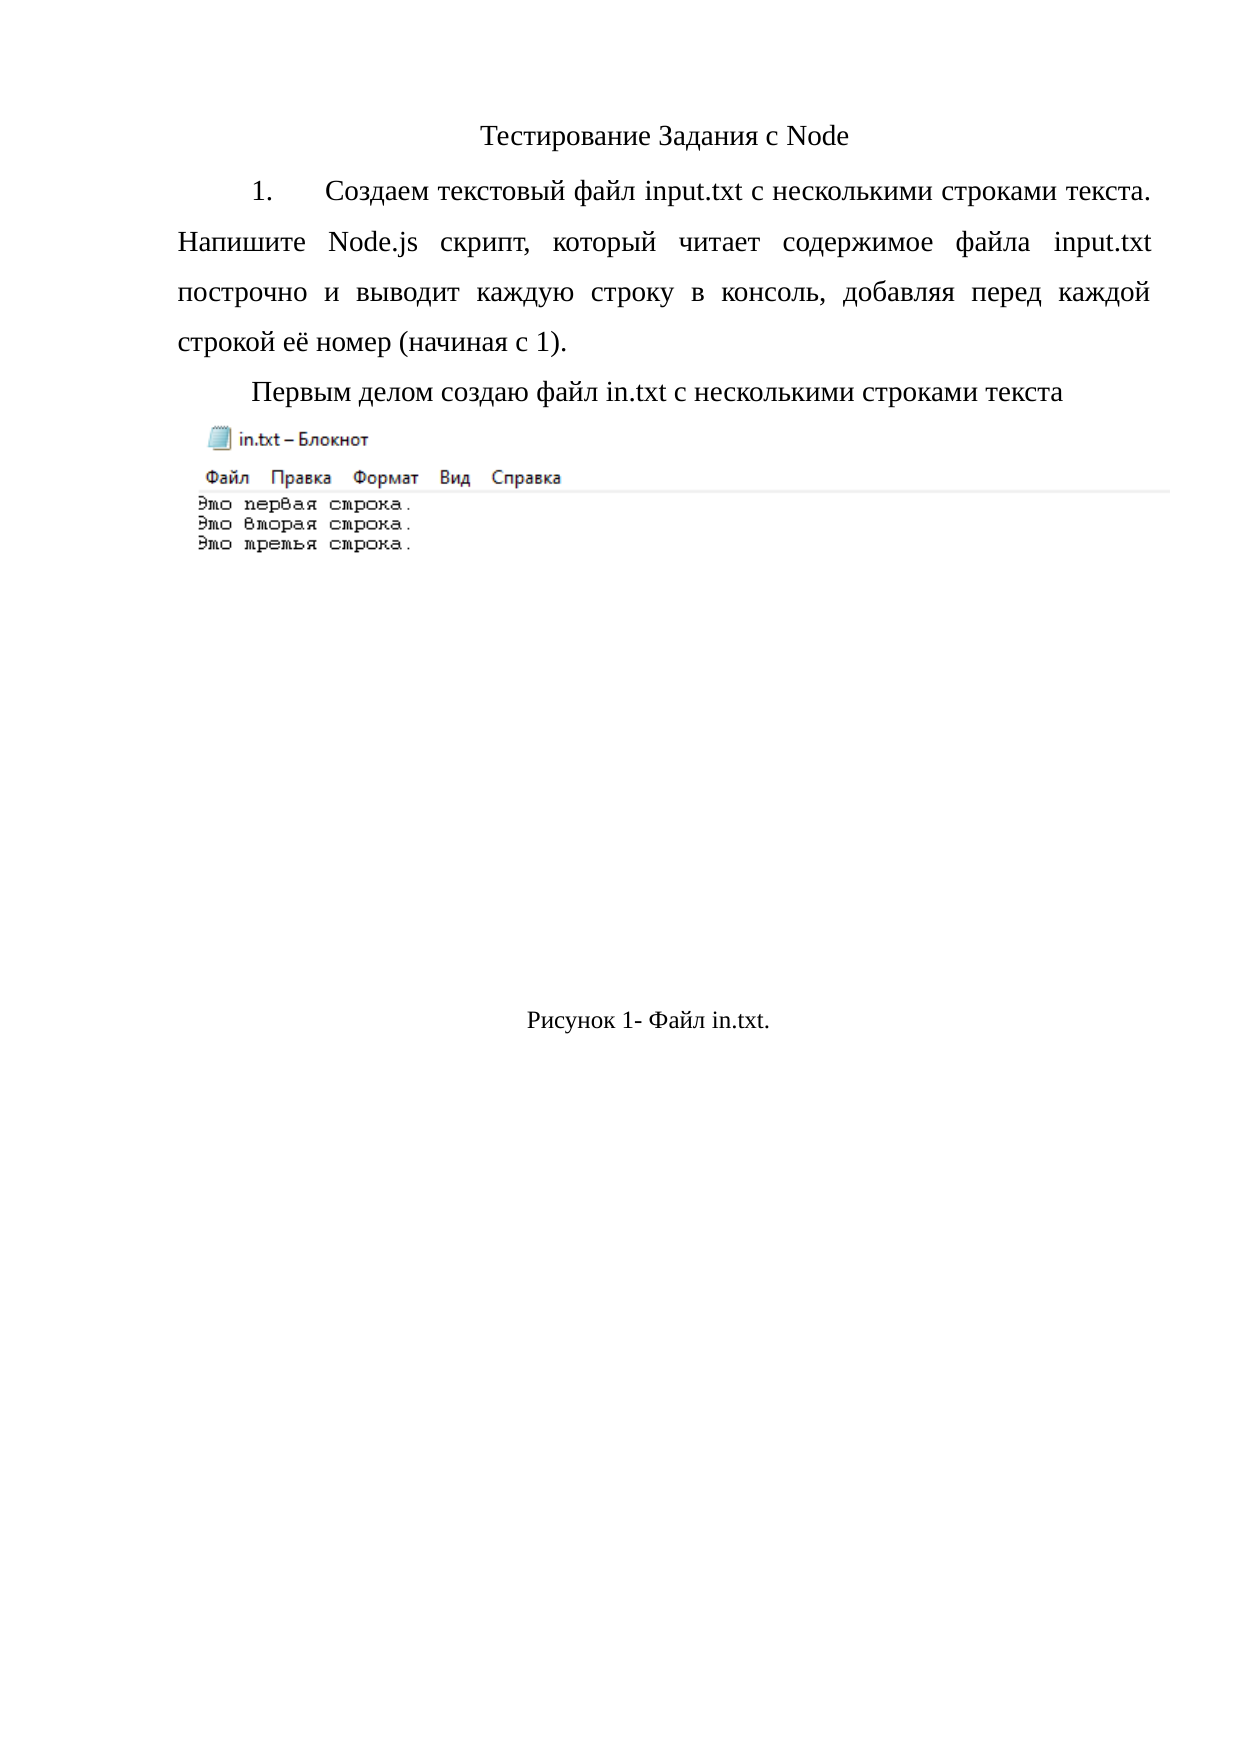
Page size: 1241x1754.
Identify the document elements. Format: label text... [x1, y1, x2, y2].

picture [198, 417, 1170, 993]
text Первым делом создаю файл in.txt с несколькими строками текста [177, 374, 1152, 408]
text Тестирование Задания с Node [177, 118, 1152, 152]
list Создаем текстовый файл input.txt с несколькими строками текста. Напишите Node.js скрипт, который читает содержимое файла input.txt построчно и выводит каждую строку в консоль, добавляя перед каждой строкой её номер (начиная с 1). [177, 173, 1152, 358]
